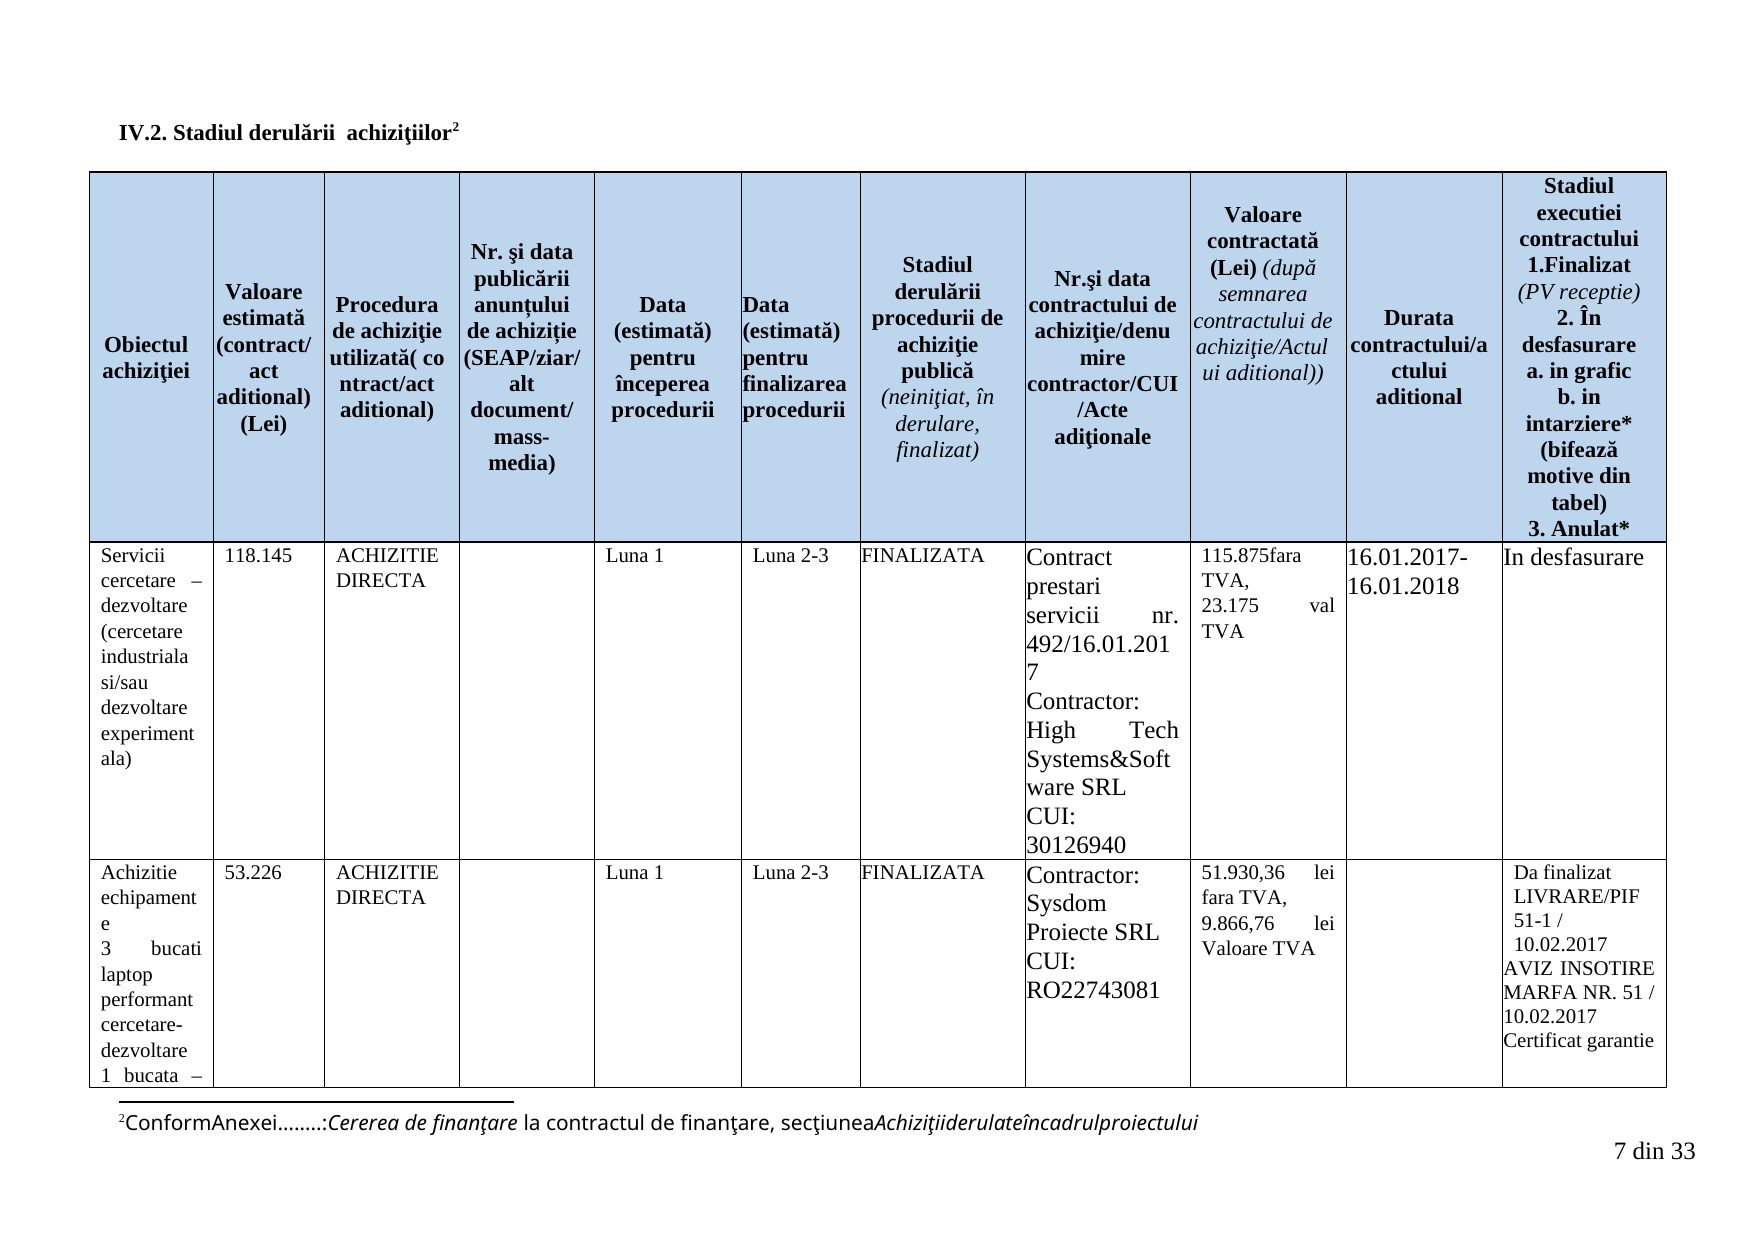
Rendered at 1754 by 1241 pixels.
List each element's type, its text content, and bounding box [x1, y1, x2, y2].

table_cell 16.01.2017-16.01.2018 [1347, 543, 1502, 859]
table_cell Luna 2-3 [742, 860, 860, 1087]
table_cell [1347, 860, 1502, 1087]
table_cell FINALIZATA [861, 860, 1025, 1087]
table_cell Luna 1 [595, 860, 741, 1087]
table_cell Servicii cercetare –dezvoltare (cercetare industriala si/sau dezvoltare experimentala) [90, 543, 213, 859]
table_header Valoare estimată (contract/act aditional) (Lei) [214, 173, 324, 541]
table_cell [460, 543, 594, 859]
table_header Obiectul achiziţiei [90, 173, 213, 541]
table_cell [460, 860, 594, 1087]
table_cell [1191, 860, 1346, 1087]
table_header Nr.şi data contractului de achiziţie/denumire contractor/CUI/Acte adiţionale [1026, 173, 1190, 541]
table_header Procedura de achiziţie utilizată( contract/act aditional) [325, 173, 459, 541]
table_cell 53.226 [214, 860, 324, 1087]
table_cell FINALIZATA [861, 543, 1025, 859]
table_header Data (estimată) pentru începerea procedurii [595, 173, 741, 541]
table_header Nr. şi data publicării anunțului de achiziție (SEAP/ziar/alt document/ mass-media) [460, 173, 594, 541]
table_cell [90, 860, 213, 1087]
table_cell 118.145 [214, 543, 324, 859]
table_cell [1503, 860, 1666, 1087]
table_cell 115.875fara TVA, 23.175 val TVA [1191, 543, 1346, 859]
text IV.2. Stadiul derulării achiziţiilor [119, 119, 1696, 145]
table_header Stadiul executiei contractului 1.Finalizat (PV receptie) 2. În desfasurare a. in grafic b. in intarziere* (bifează motive din tabel) 3. Anulat* [1503, 173, 1666, 541]
table_cell Contract prestari servicii nr. 492/16.01.2017 Contractor: High Tech Systems&Software SRL CUI: 30126940 [1026, 543, 1190, 859]
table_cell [1026, 860, 1190, 1087]
table_cell ACHIZITIE DIRECTA [325, 860, 459, 1087]
table_header Valoare contractată (Lei) (după semnarea contractului de achiziţie/Actului aditional)) [1191, 173, 1346, 541]
table_cell Luna 1 [595, 543, 741, 859]
table_header Data (estimată) pentru finalizarea procedurii [742, 173, 860, 541]
table_cell ACHIZITIE DIRECTA [325, 543, 459, 859]
table_header Durata contractului/actului aditional [1347, 173, 1502, 541]
table_cell In desfasurare [1503, 543, 1666, 859]
table_header Stadiul derulării procedurii de achiziţie publică (neiniţiat, în derulare, finalizat) [861, 173, 1025, 541]
table_cell Luna 2-3 [742, 543, 860, 859]
